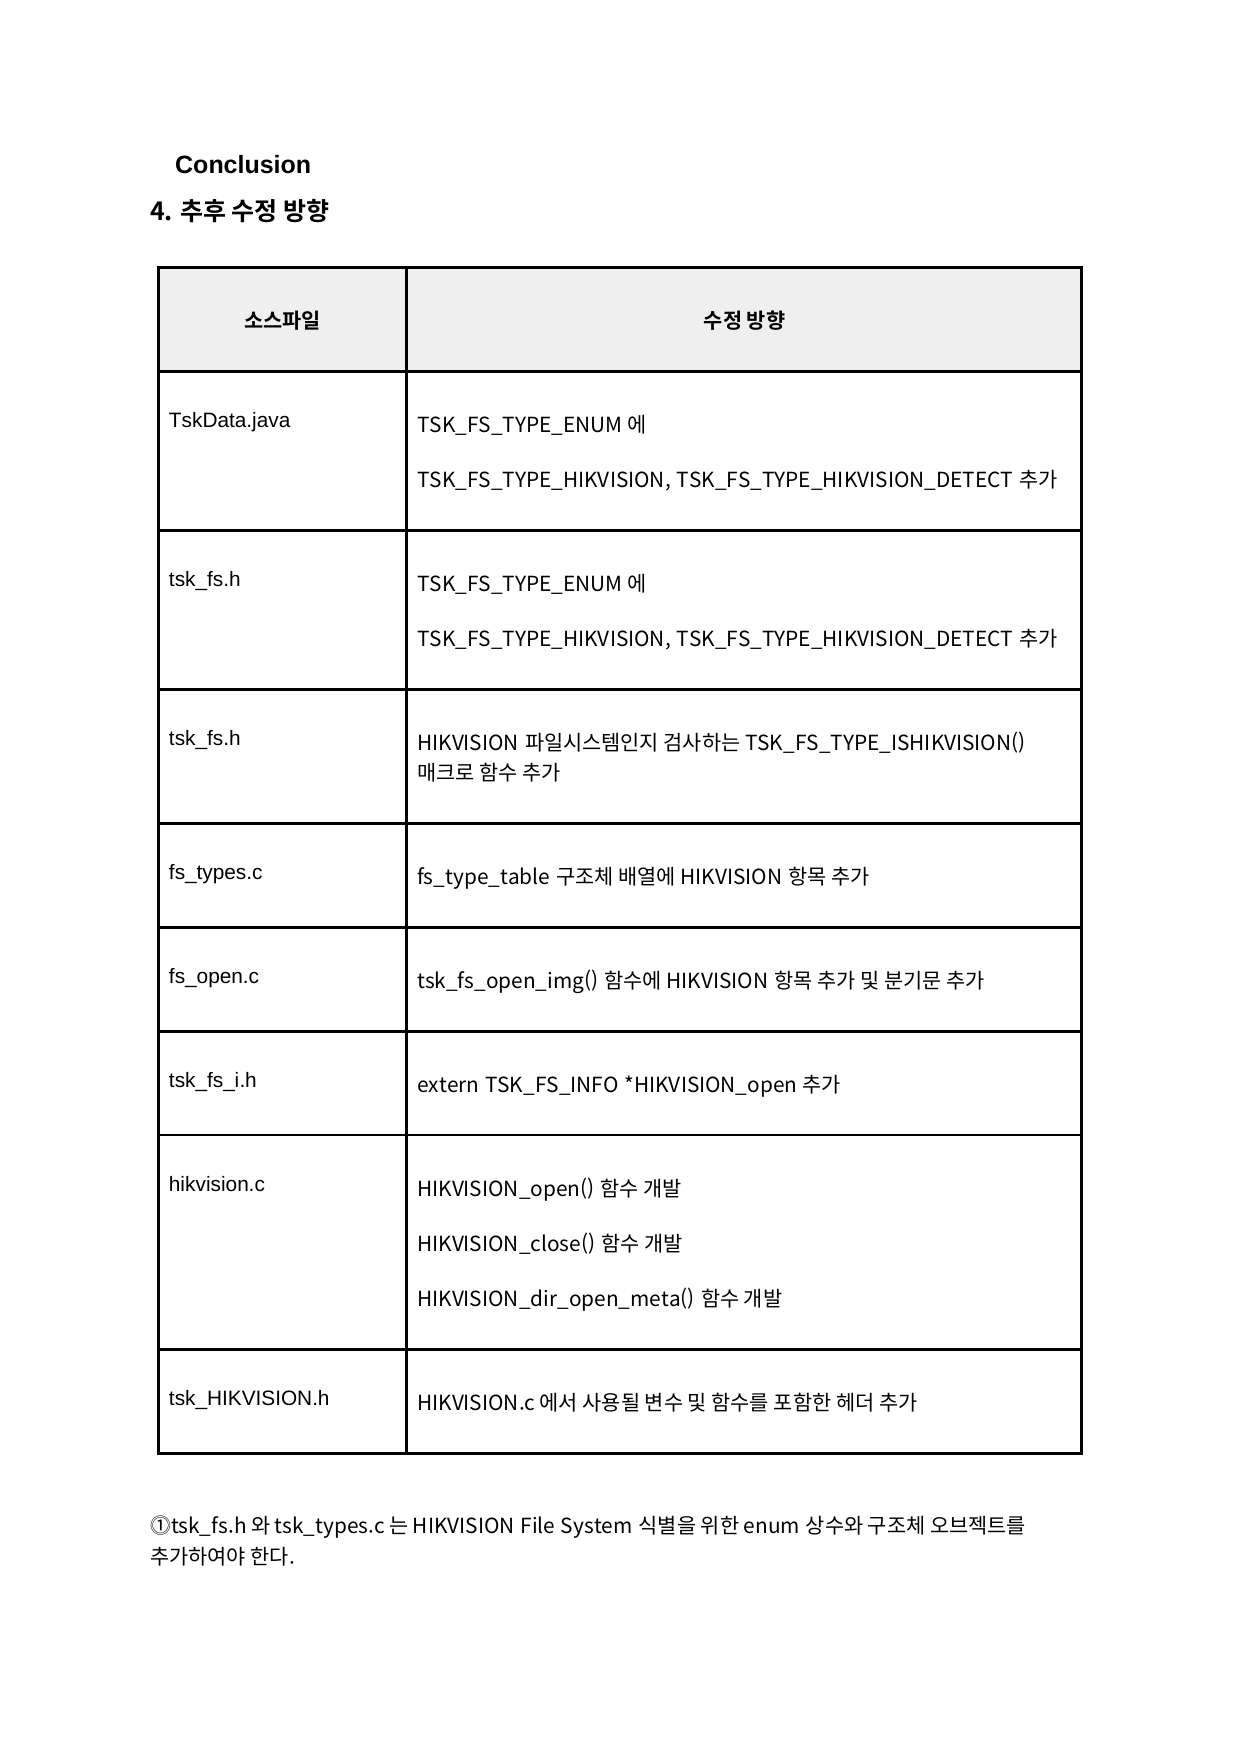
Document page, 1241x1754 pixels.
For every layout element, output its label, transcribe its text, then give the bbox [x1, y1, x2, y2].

text ⓵tsk_fs.h와 tsk_types.c는 HIKVISION File System 식별을 위한 enum 상수와 구조체 오브젝트를 추가하여야 한다. [150, 1510, 1090, 1570]
table_cell tsk_fs.h [160, 532, 405, 688]
table_cell tsk_HIKVISION.h [160, 1351, 405, 1452]
table_cell TSK_FS_TYPE_ENUM에 TSK_FS_TYPE_HIKVISION, TSK_FS_TYPE_HIKVISION_DETECT 추가 [408, 532, 1080, 688]
table_cell extern TSK_FS_INFO *HIKVISION_open추가 [408, 1033, 1080, 1133]
table_cell tsk_fs_open_img() 함수에 HIKVISION 항목 추가 및 분기문 추가 [408, 929, 1080, 1030]
table_cell fs_open.c [160, 929, 405, 1030]
table_header 수정 방향 [408, 269, 1080, 370]
subtitle Conclusion [150, 150, 1090, 179]
table_cell fs_types.c [160, 825, 405, 926]
table_cell HIKVISION 파일시스템인지 검사하는 TSK_FS_TYPE_ISHIKVISION() 매크로 함수 추가 [408, 691, 1080, 822]
table_cell hikvision.c [160, 1136, 405, 1348]
table_cell fs_type_table 구조체 배열에 HIKVISION 항목 추가 [408, 825, 1080, 926]
table_cell TskData.java [160, 373, 405, 529]
table_cell HIKVISION.c에서 사용될 변수 및 함수를 포함한 헤더 추가 [408, 1351, 1080, 1452]
text 4. 추후 수정 방향 [150, 191, 1090, 227]
table_cell HIKVISION_open() 함수 개발 HIKVISION_close() 함수 개발 HIKVISION_dir_open_meta() 함수 개발 [408, 1136, 1080, 1348]
table_cell tsk_fs.h [160, 691, 405, 822]
table_cell TSK_FS_TYPE_ENUM에 TSK_FS_TYPE_HIKVISION, TSK_FS_TYPE_HIKVISION_DETECT 추가 [408, 373, 1080, 529]
table_cell tsk_fs_i.h [160, 1033, 405, 1133]
table_header 소스파일 [160, 269, 405, 370]
